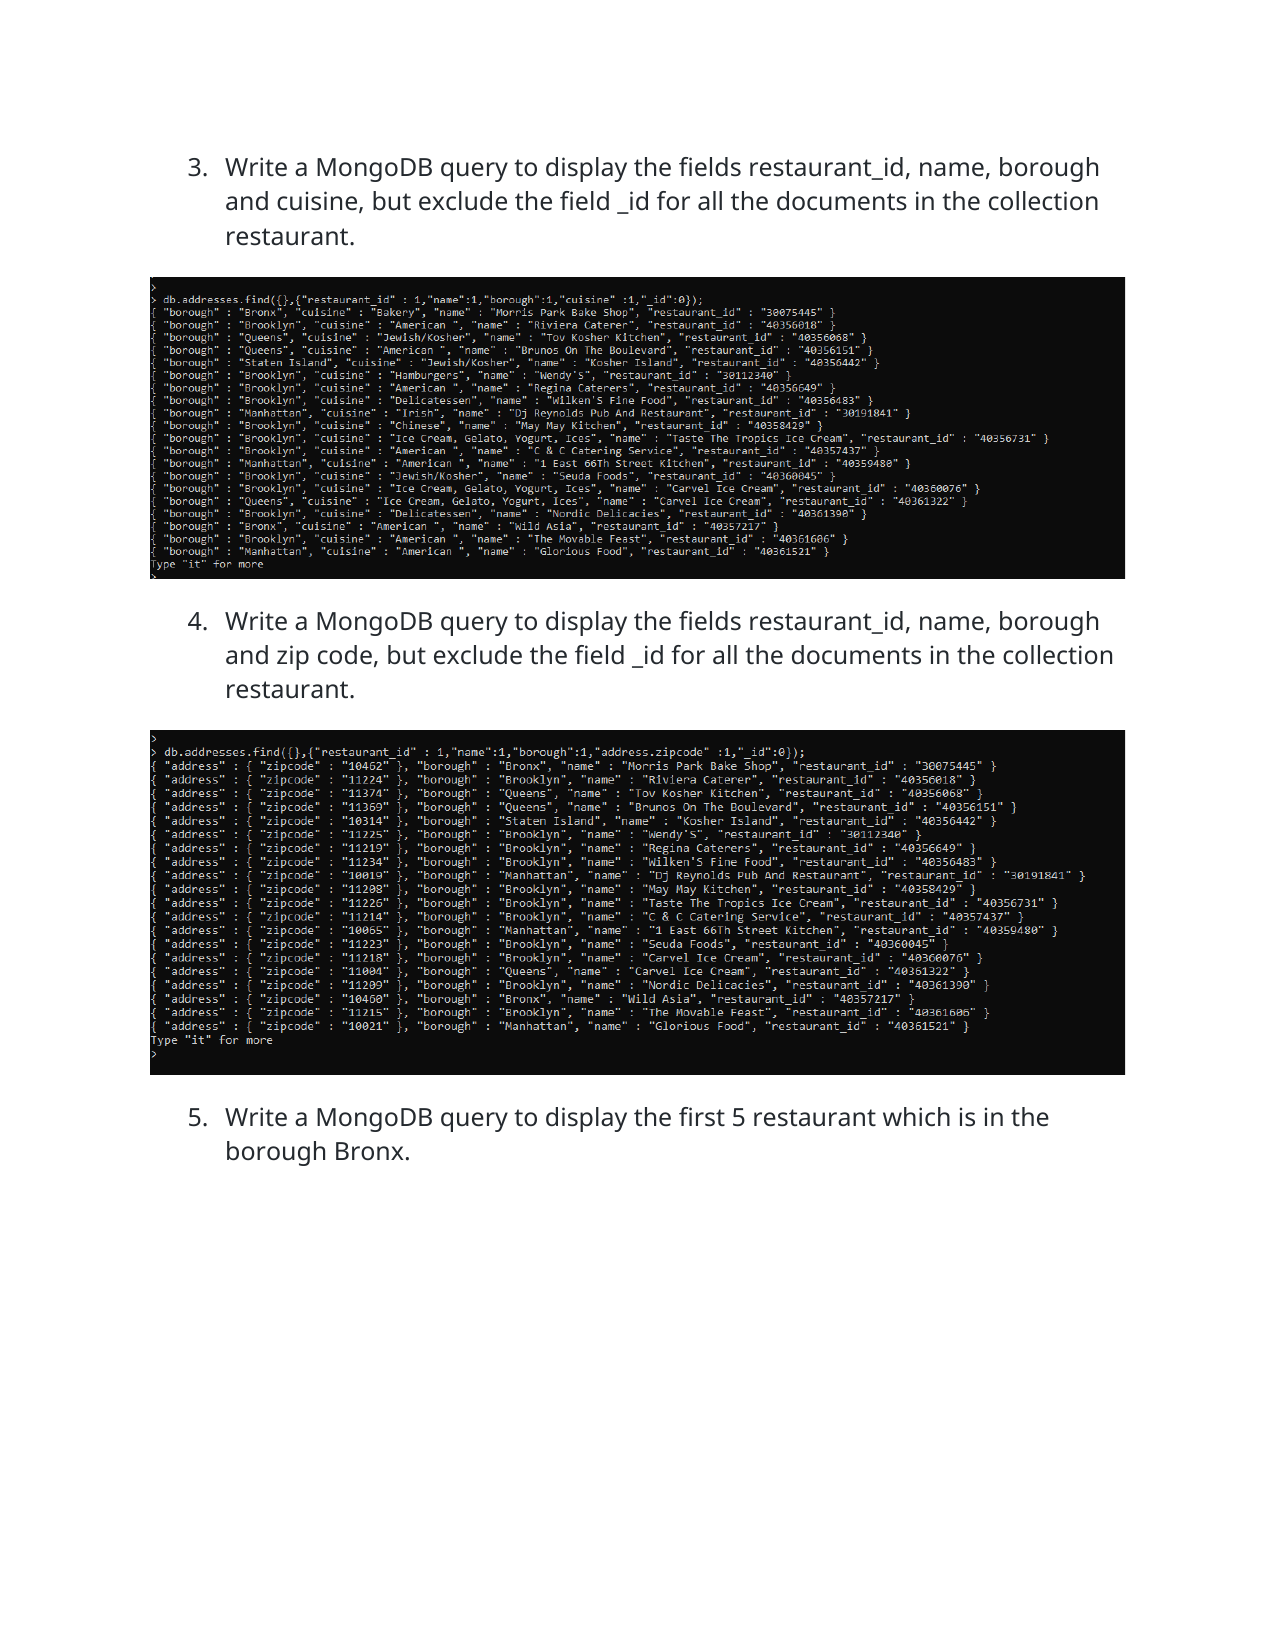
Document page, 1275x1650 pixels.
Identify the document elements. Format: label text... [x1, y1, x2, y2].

list Write a MongoDB query to display the fields restaurant_id, name, borough and cuisine, but exclude the field _id for all the documents in the collection restaurant. [187, 150, 1125, 252]
picture [150, 277, 1125, 579]
list Write a MongoDB query to display the fields restaurant_id, name, borough and zip code, but exclude the field _id for all the documents in the collection restaurant. [187, 604, 1125, 706]
list Write a MongoDB query to display the first 5 restaurant which is in the borough Bronx. [187, 1099, 1125, 1167]
picture [150, 730, 1125, 1075]
